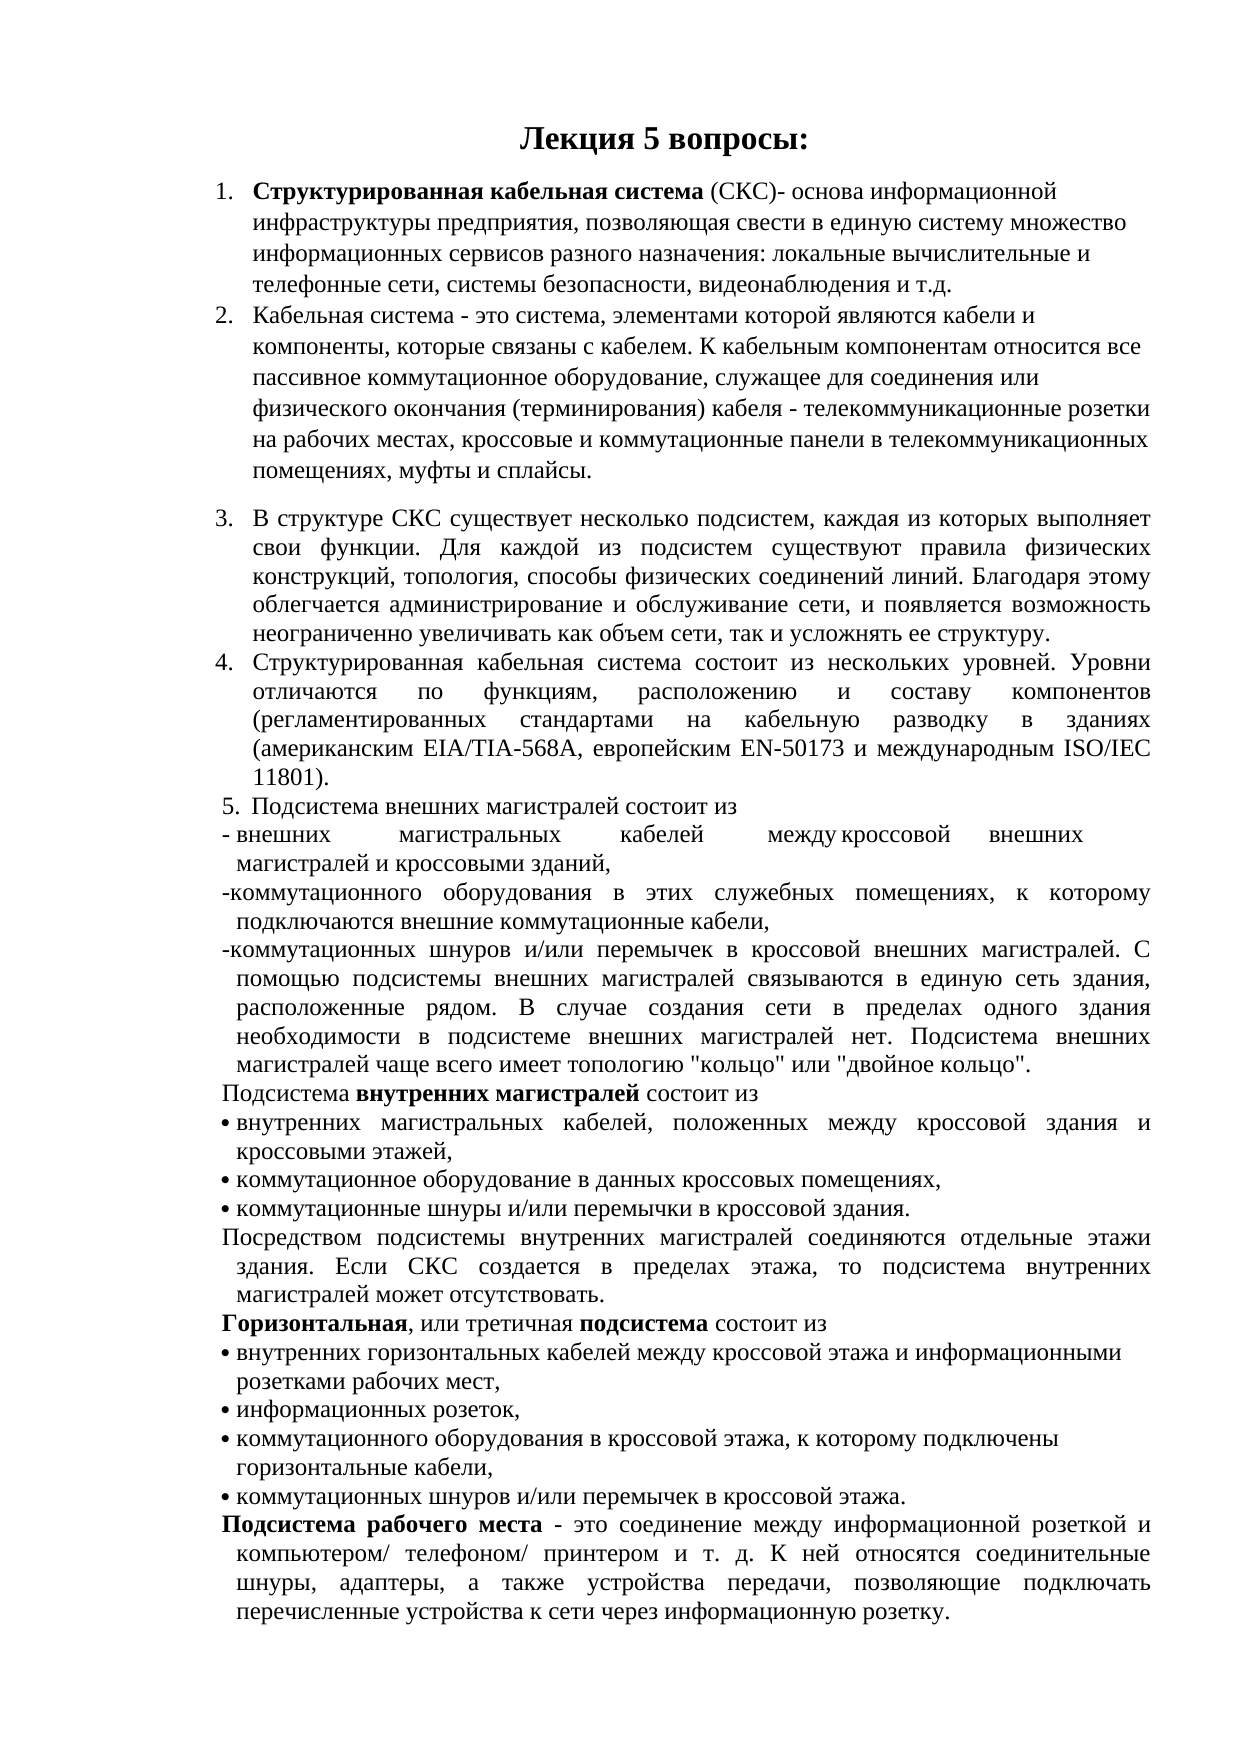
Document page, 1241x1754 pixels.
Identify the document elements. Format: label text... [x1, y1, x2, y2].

list В структуре СКС существует несколько подсистем, каждая из которых выполняет свои функции. Для каждой из подсистем существуют правила физических конструкций, топология, способы физических соединений линий. Благодаря этому облегчается администрирование и обслуживание сети, и появляется возможность неограниченно увеличивать как объем сети, так и усложнять ее структуру. [215, 503, 1152, 647]
text Лекция 5 вопросы: [177, 118, 1152, 156]
list коммутационного оборудования в кроссовой этажа, к которому подключены горизонтальные кабели, [222, 1423, 1152, 1481]
list внутренних магистральных кабелей, положенных между кроссовой здания и кроссовыми этажей, [222, 1107, 1152, 1164]
list Кабельная система - это система, элементами которой являются кабели и компоненты, которые связаны с кабелем. К кабельным компонентам относится все пассивное коммутационное оборудование, служащее для соединения или физического окончания (терминирования) кабеля - телекоммуникационные розетки на рабочих местах, кроссовые и коммутационные панели в телекоммуникационных помещениях, муфты и сплайсы. [215, 300, 1152, 484]
list внутренних горизонтальных кабелей между кроссовой этажа и информационными розетками рабочих мест, [222, 1337, 1152, 1394]
list коммутационные шнуры и/или перемычки в кроссовой здания. [222, 1193, 1152, 1222]
list Структурированная кабельная система состоит из нескольких уровней. Уровни отличаются по функциям, расположению и составу компонентов (регламентированных стандартами на кабельную разводку в зданиях (американским EIA/TIA-568A, европейским EN-50173 и международным ISO/IEC 11801). [215, 647, 1152, 791]
list информационных розеток, [222, 1394, 1152, 1423]
text -коммутационного оборудования в этих служебных помещениях, к которому подключаются внешние коммутационные кабели, [222, 877, 1152, 934]
text Горизонтальная, или третичная подсистема состоит из [222, 1308, 1152, 1337]
list Структурированная кабельная система (СКС)- основа информационной инфраструктуры предприятия, позволяющая свести в единую систему множество информационных сервисов разного назначения: локальные вычислительные и телефонные сети, системы безопасности, видеонаблюдения и т.д. [215, 176, 1152, 298]
text - внешних магистральных кабелей между кроссовой внешних магистралей и кроссовыми зданий, [222, 819, 1152, 877]
text Подсистема внутренних магистралей состоит из [222, 1078, 1152, 1107]
text -коммутационных шнуров и/или перемычек в кроссовой внешних магистралей. С помощью подсистемы внешних магистралей связываются в единую сеть здания, расположенные рядом. В случае создания сети в пределах одного здания необходимости в подсистеме внешних магистралей нет. Подсистема внешних магистралей чаще всего имеет топологию "кольцо" или "двойное кольцо". [222, 934, 1152, 1078]
text Посредством подсистемы внутренних магистралей соединяются отдельные этажи здания. Если СКС создается в пределах этажа, то подсистема внутренних магистралей может отсутствовать. [222, 1222, 1152, 1308]
text 5. Подсистема внешних магистралей состоит из [222, 791, 1152, 819]
text Подсистема рабочего места - это соединение между информационной розеткой и компьютером/ телефоном/ принтером и т. д. К ней относятся соединительные шнуры, адаптеры, а также устройства передачи, позволяющие подключать перечисленные устройства к сети через информационную розетку. [222, 1509, 1152, 1624]
list коммутационное оборудование в данных кроссовых помещениях, [222, 1164, 1152, 1193]
list коммутационных шнуров и/или перемычек в кроссовой этажа. [222, 1481, 1152, 1509]
